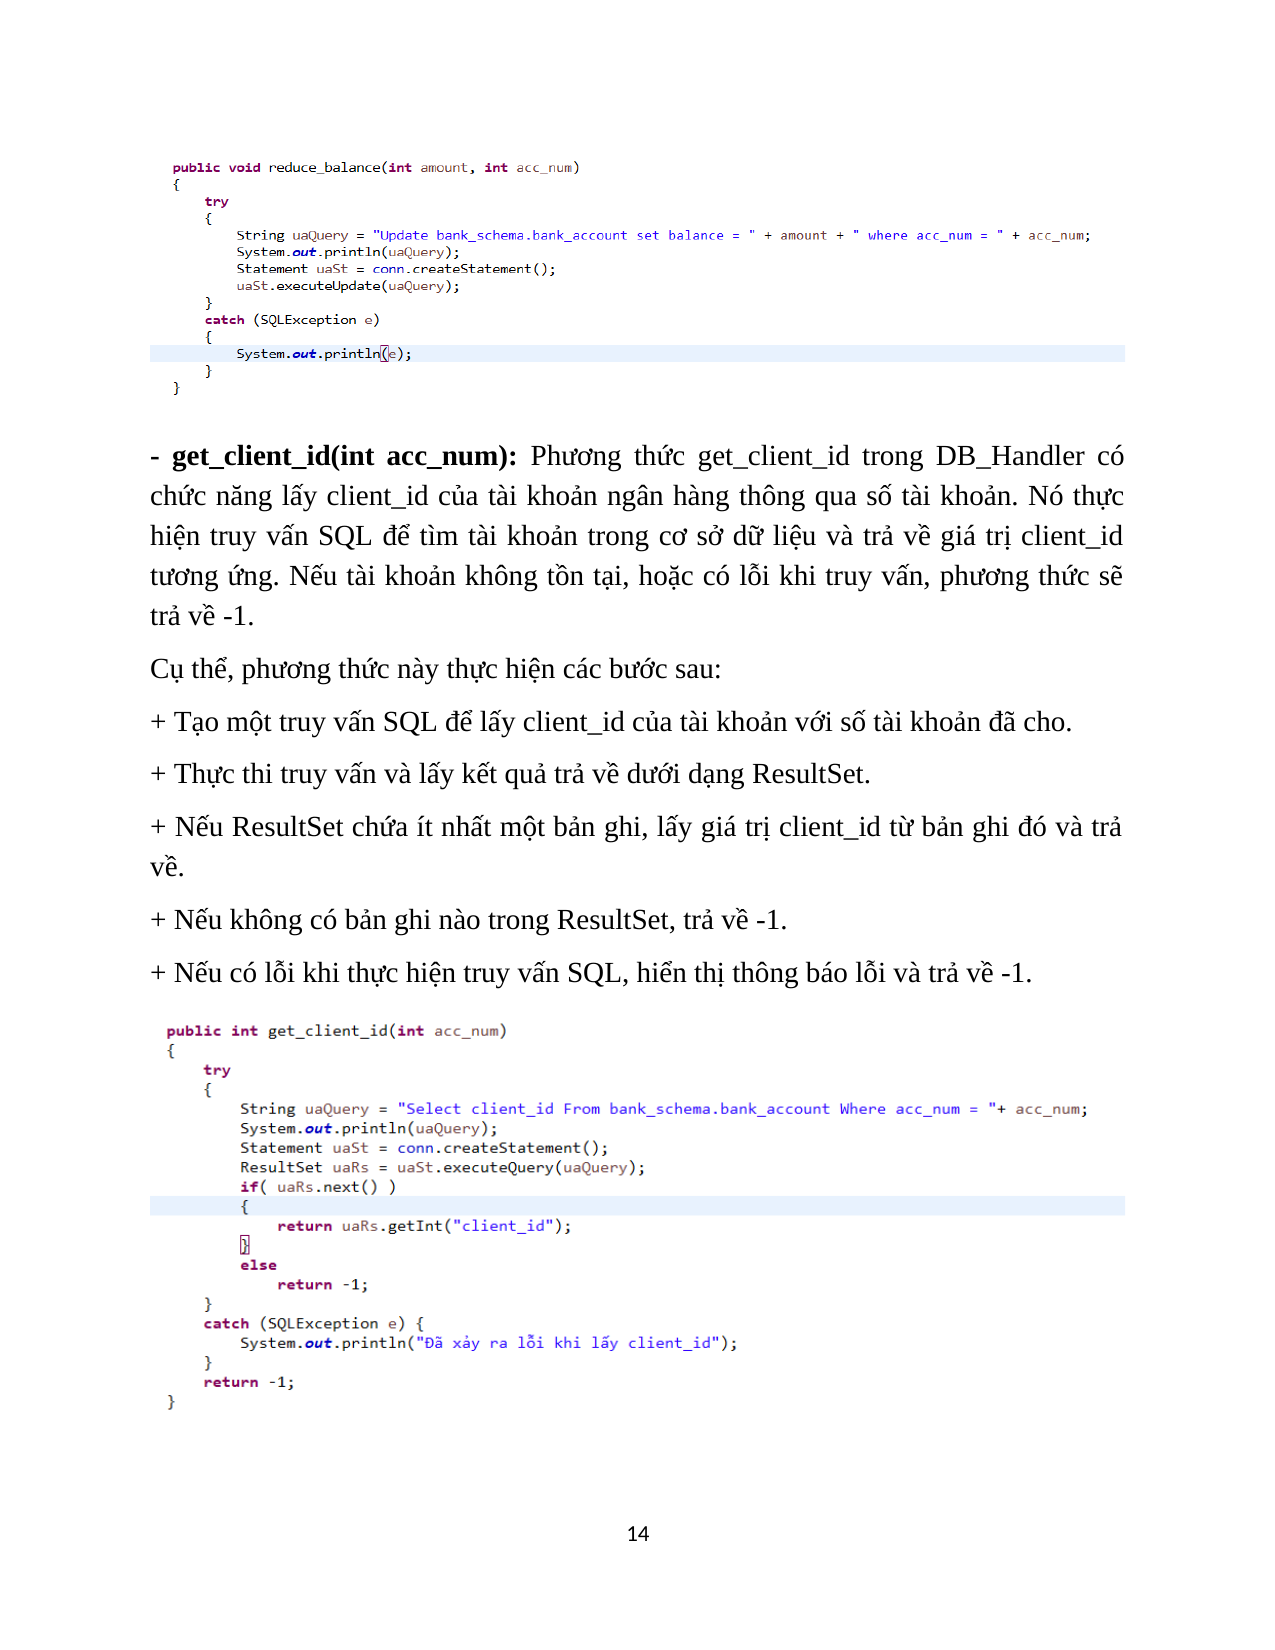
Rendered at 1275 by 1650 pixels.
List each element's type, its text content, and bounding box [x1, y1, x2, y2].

text + Thực thi truy vấn và lấy kết quả trả về dưới dạng ResultSet. [150, 757, 1125, 790]
text + Tạo một truy vấn SQL để lấy client_id của tài khoản với số tài khoản đã cho. [150, 704, 1125, 737]
text + Nếu không có bản ghi nào trong ResultSet, trả về -1. [150, 902, 1125, 936]
picture [150, 1007, 1125, 1427]
text Cụ thể, phương thức này thực hiện các bước sau: [150, 651, 1125, 685]
picture [150, 150, 1125, 420]
text - get_client_id(int acc_num): Phương thức get_client_id trong DB_Handler có chức năng lấy client_id của tài khoản ngân hàng thông qua số tài khoản. Nó thực hiện truy vấn SQL để tìm tài khoản trong cơ sở dữ liệu và trả về giá trị client_id tương ứng. Nếu tài khoản không tồn tại, hoặc có lỗi khi truy vấn, phương thức sẽ trả về -1. [150, 438, 1125, 632]
text + Nếu ResultSet chứa ít nhất một bản ghi, lấy giá trị client_id từ bản ghi đó và trả về. [150, 809, 1125, 883]
text + Nếu có lỗi khi thực hiện truy vấn SQL, hiển thị thông báo lỗi và trả về -1. [150, 955, 1125, 988]
